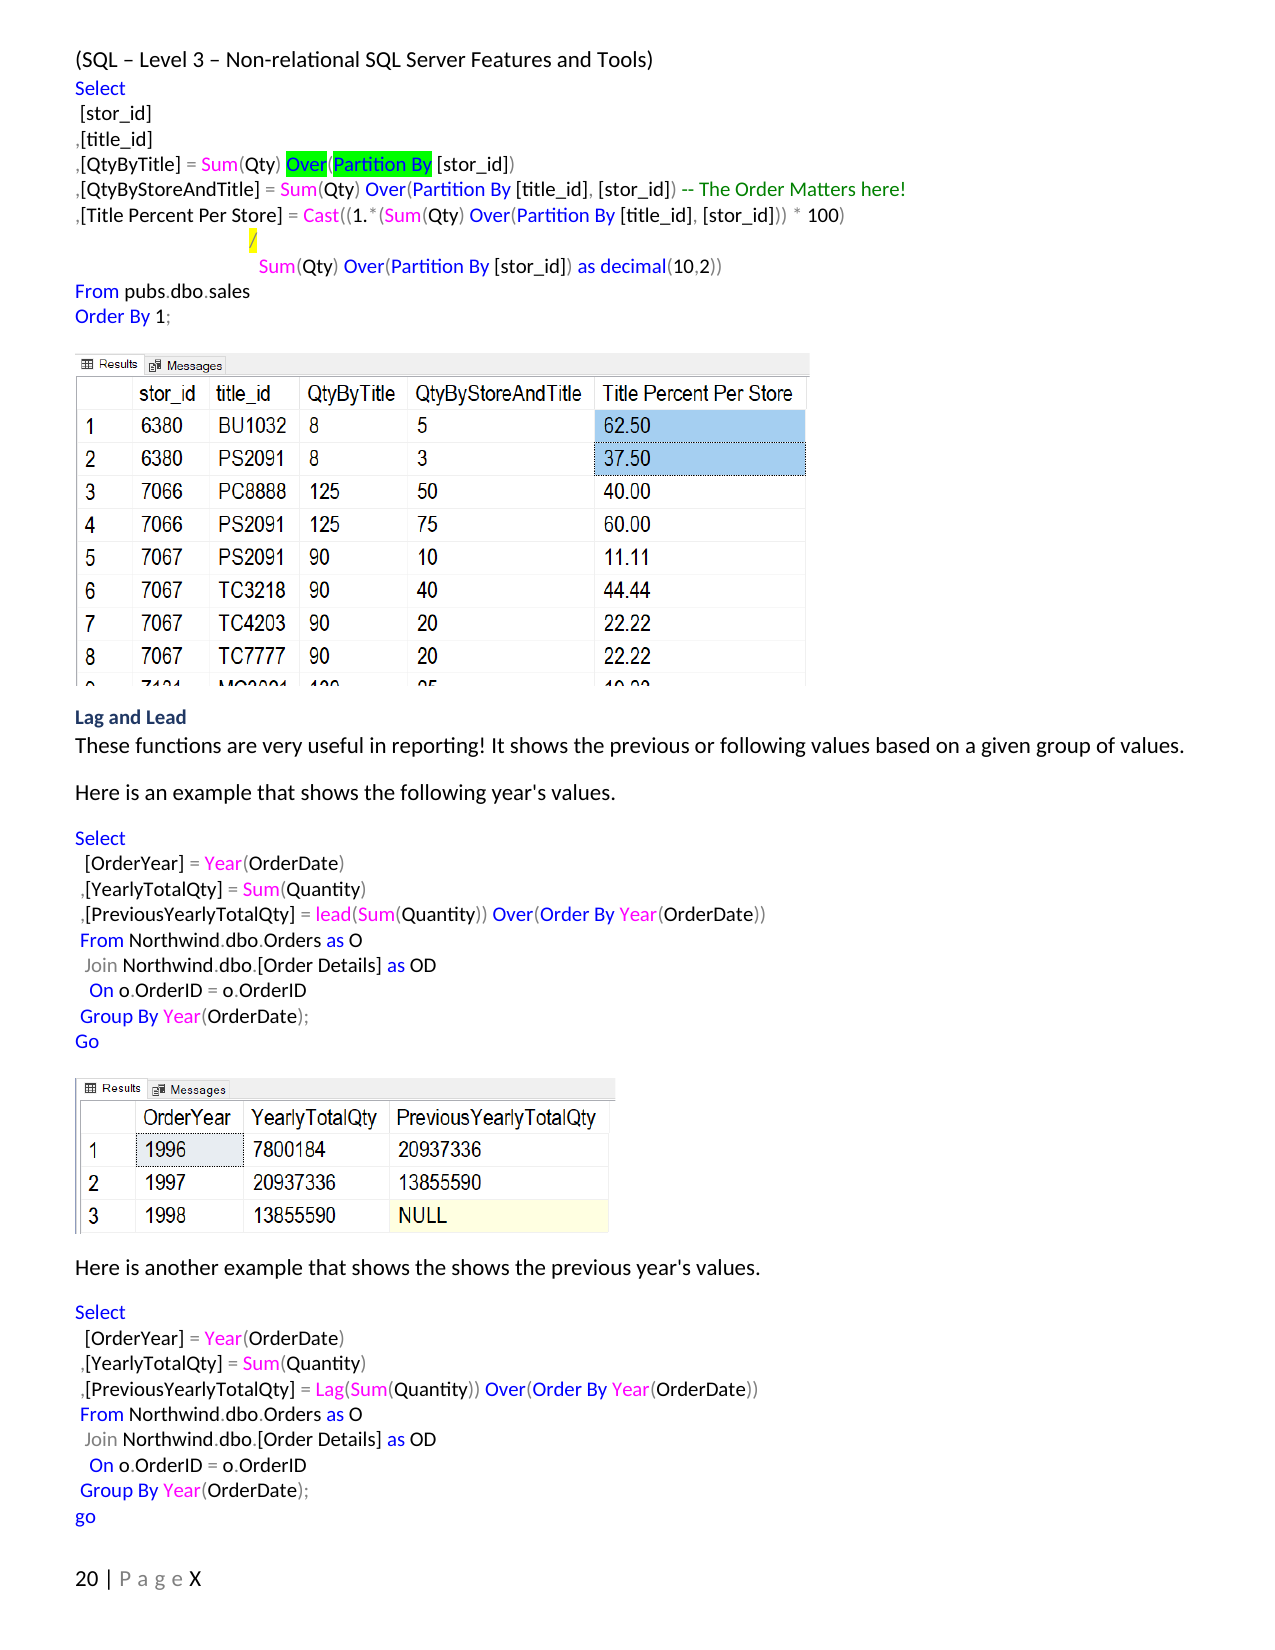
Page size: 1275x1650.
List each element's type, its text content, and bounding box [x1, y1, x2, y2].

text ,[YearlyTotalQty] = Sum(Quantity) [75, 1350, 1200, 1376]
subtitle Lag and Lead [75, 704, 1200, 729]
text ,[YearlyTotalQty] = Sum(Quantity) [75, 876, 1200, 901]
text ,[PreviousYearlyTotalQty] = lead(Sum(Quantity)) Over(Order By Year(OrderDate)) [75, 901, 1200, 927]
text Join Northwind.dbo.[Order Details] as OD [75, 1427, 1200, 1452]
picture [75, 1078, 616, 1234]
text ,[title_id] [75, 126, 1200, 151]
text ,[PreviousYearlyTotalQty] = Lag(Sum(Quantity)) Over(Order By Year(OrderDate)) [75, 1376, 1200, 1401]
text [stor_id] [75, 100, 1200, 126]
text Here is an example that shows the following year's values. [75, 778, 1200, 806]
text go [75, 1503, 1200, 1528]
text Join Northwind.dbo.[Order Details] as OD [75, 952, 1200, 978]
text ,[QtyByTitle] = Sum(Qty) Over(Partition By [stor_id]) [432, 151, 1200, 177]
text [OrderYear] = Year(OrderDate) [75, 851, 1200, 876]
picture [75, 353, 810, 686]
text ,[QtyByTitle] = Sum(Qty) Over(Partition By [stor_id]) [75, 151, 286, 177]
text / [75, 227, 1200, 253]
text ,[QtyByStoreAndTitle] = Sum(Qty) Over(Partition By [title_id], [stor_id]) -- The Order Matters here! [75, 177, 1200, 202]
text Order By 1; [75, 304, 1200, 329]
text Select [75, 825, 1200, 851]
text These functions are very useful in reporting! It shows the previous or following values based on a given group of values. [75, 731, 1200, 759]
text On o.OrderID = o.OrderID [75, 1452, 1200, 1477]
text From Northwind.dbo.Orders as O [75, 927, 1200, 952]
text Select [75, 75, 1200, 100]
text Go [75, 1028, 1200, 1054]
text ,[Title Percent Per Store] = Cast((1.*(Sum(Qty) Over(Partition By [title_id], [stor_id])) * 100) [75, 202, 1200, 227]
text Sum(Qty) Over(Partition By [stor_id]) as decimal(10,2)) [75, 253, 1200, 278]
text Here is another example that shows the shows the previous year's values. [75, 1253, 1200, 1281]
text [OrderYear] = Year(OrderDate) [75, 1325, 1200, 1350]
text From Northwind.dbo.Orders as O [75, 1401, 1200, 1427]
text On o.OrderID = o.OrderID [75, 978, 1200, 1003]
text Group By Year(OrderDate); [75, 1003, 1200, 1028]
text Select [75, 1299, 1200, 1325]
text From pubs.dbo.sales [75, 278, 1200, 304]
text Group By Year(OrderDate); [75, 1477, 1200, 1503]
